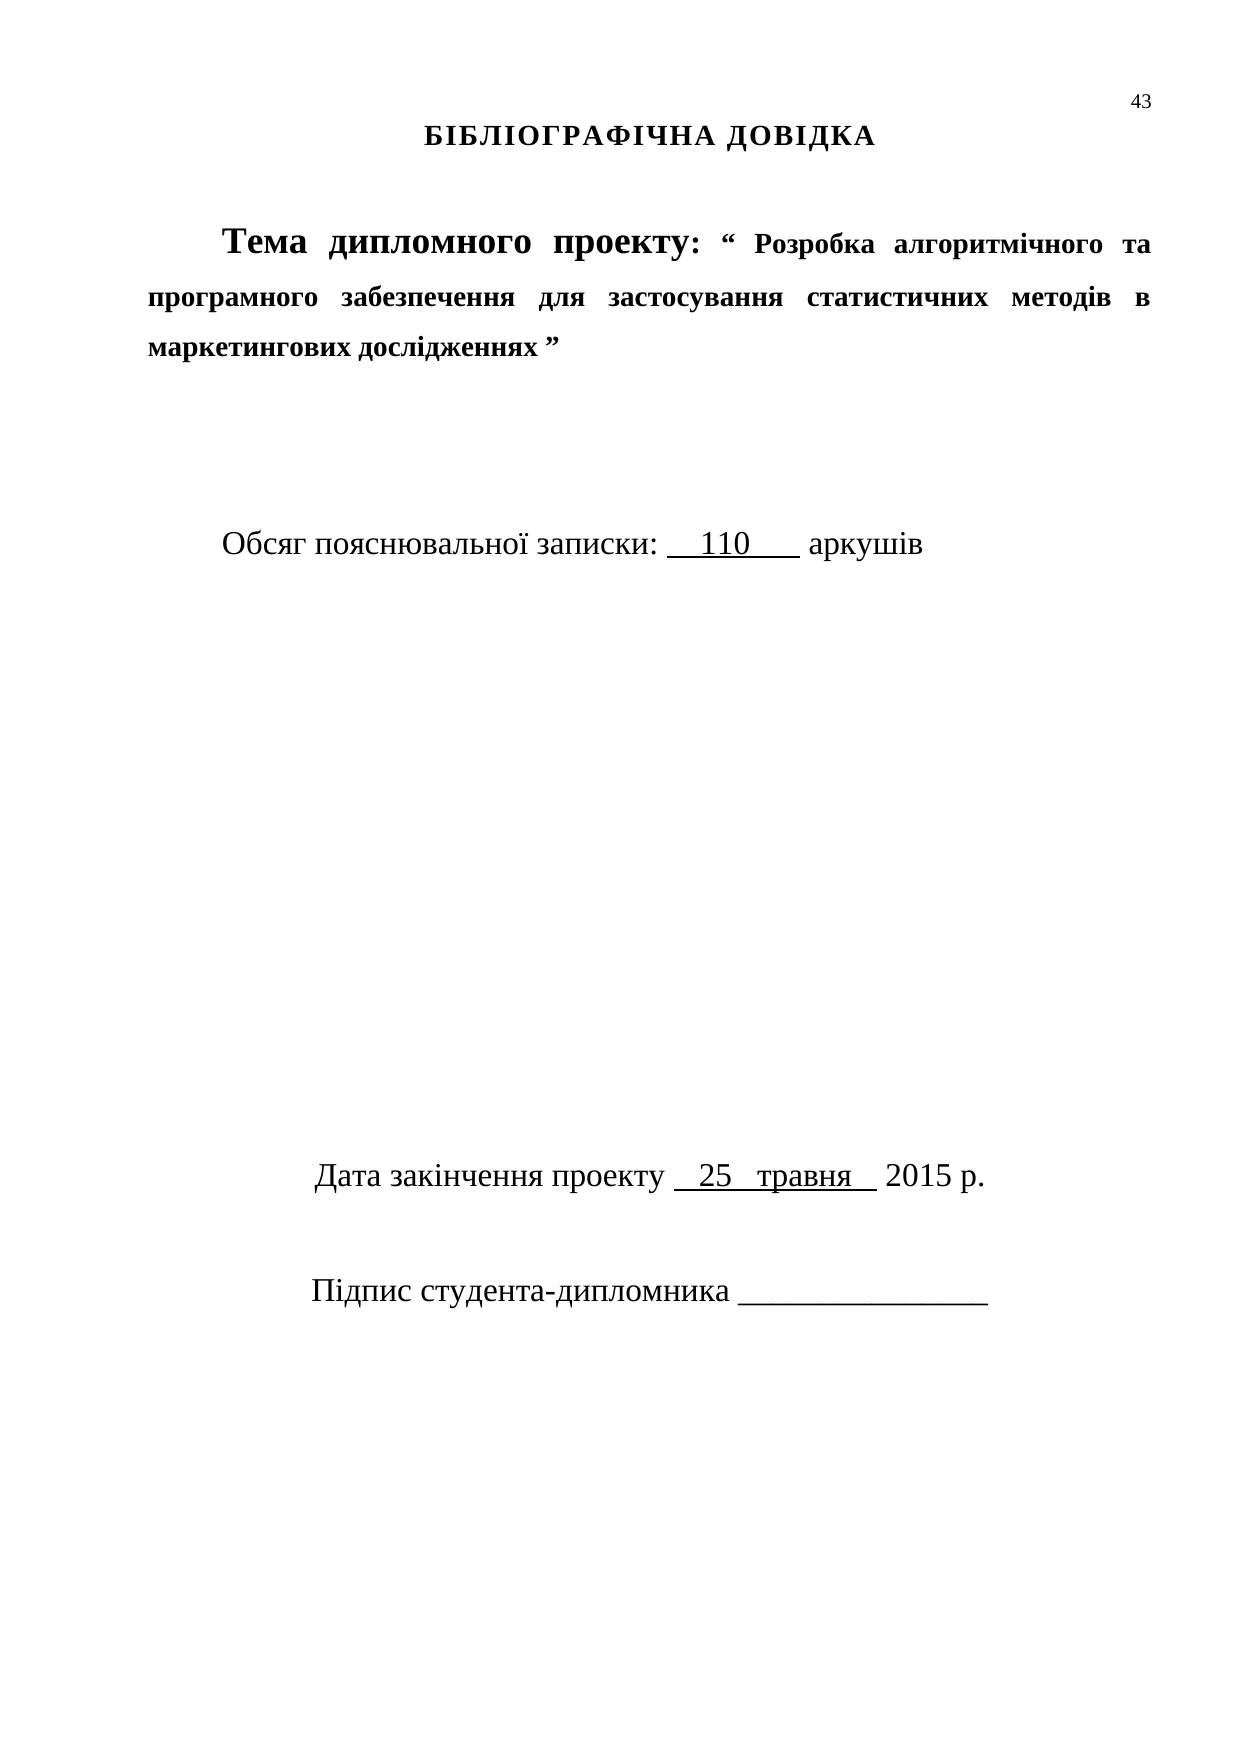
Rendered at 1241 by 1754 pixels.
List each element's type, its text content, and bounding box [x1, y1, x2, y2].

title БІБЛІОГРАФІЧНА ДОВІДКА [148, 118, 1152, 152]
text Підпис студента-дипломника _______________ [148, 1271, 1152, 1309]
text Дата закінчення проекту 25 травня 2015 р. [148, 1156, 1152, 1194]
subtitle Обсяг пояснювальної записки: 110 аркушів [222, 523, 1152, 561]
text Тема дипломного проекту: “ Розробка алгоритмічного та програмного забезпечення для застосування статистичних методів в маркетингових дослідженнях ” [148, 219, 1152, 362]
